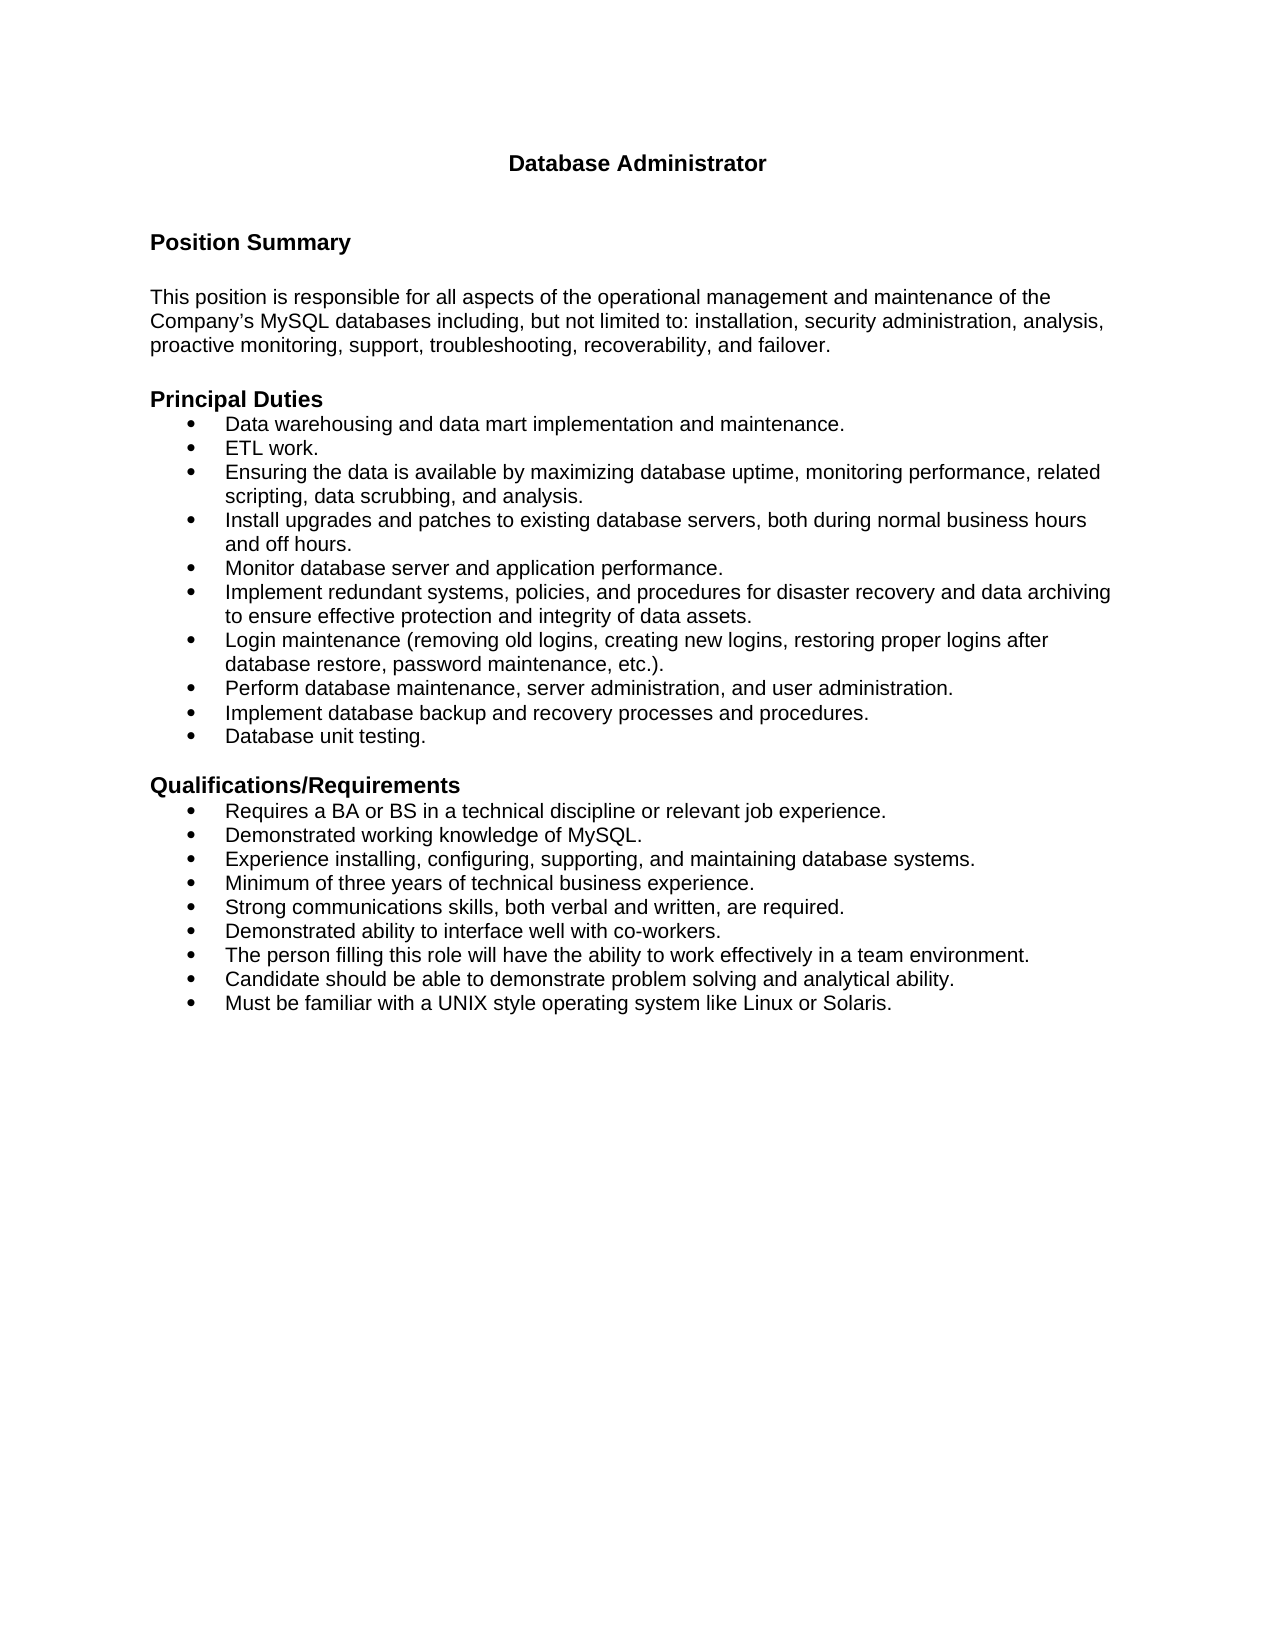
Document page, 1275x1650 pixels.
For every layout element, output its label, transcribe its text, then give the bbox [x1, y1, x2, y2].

list Ensuring the data is available by maximizing database uptime, monitoring performance, related scripting, data scrubbing, and analysis. [187, 460, 1125, 508]
text Qualifications/Requirements [150, 772, 1125, 799]
list Strong communications skills, both verbal and written, are required. [187, 895, 1125, 919]
list Demonstrated working knowledge of MySQL. [187, 823, 1125, 847]
list Perform database maintenance, server administration, and user administration. [187, 676, 1125, 700]
list Implement redundant systems, policies, and procedures for disaster recovery and data archiving to ensure effective protection and integrity of data assets. [187, 580, 1125, 628]
list Candidate should be able to demonstrate problem solving and analytical ability. [187, 967, 1125, 991]
list Minimum of three years of technical business experience. [187, 871, 1125, 895]
list Login maintenance (removing old logins, creating new logins, restoring proper logins after database restore, password maintenance, etc.). [187, 628, 1125, 676]
list Database unit testing. [187, 724, 1125, 748]
list Monitor database server and application performance. [187, 556, 1125, 580]
list Demonstrated ability to interface well with co-workers. [187, 919, 1125, 943]
list Install upgrades and patches to existing database servers, both during normal business hours and off hours. [187, 508, 1125, 556]
list Experience installing, configuring, supporting, and maintaining database systems. [187, 847, 1125, 871]
list Implement database backup and recovery processes and procedures. [187, 700, 1125, 724]
text Database Administrator [150, 150, 1125, 176]
list Data warehousing and data mart implementation and maintenance. [187, 412, 1125, 436]
text Principal Duties [150, 386, 1125, 412]
list ETL work. [187, 436, 1125, 460]
list Must be familiar with a UNIX style operating system like Linux or Solaris. [187, 991, 1125, 1015]
text Position Summary [150, 229, 1125, 255]
list The person filling this role will have the ability to work effectively in a team environment. [187, 943, 1125, 967]
text This position is responsible for all aspects of the operational management and maintenance of the Company’s MySQL databases including, but not limited to: installation, security administration, analysis, proactive monitoring, support, troubleshooting, recoverability, and failover. [150, 284, 1125, 356]
list Requires a BA or BS in a technical discipline or relevant job experience. [187, 799, 1125, 823]
